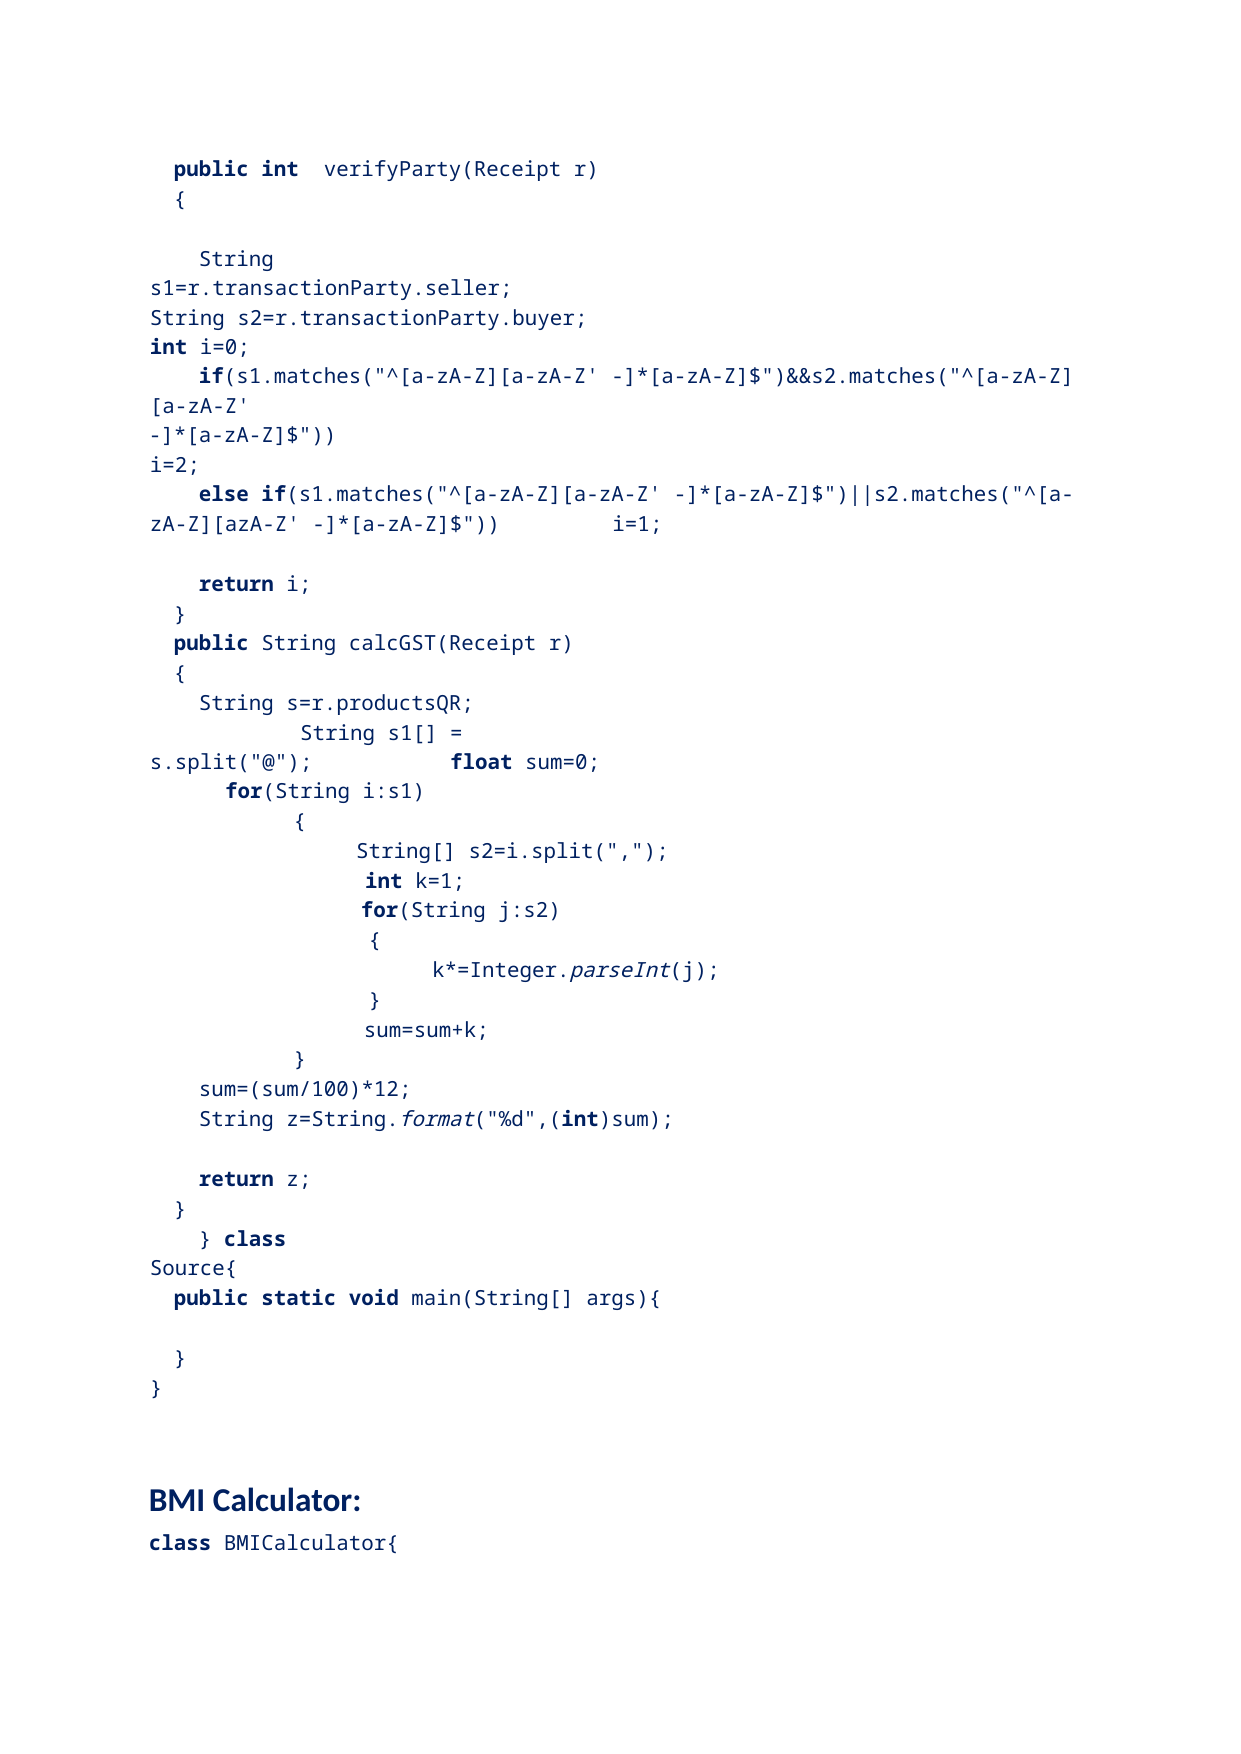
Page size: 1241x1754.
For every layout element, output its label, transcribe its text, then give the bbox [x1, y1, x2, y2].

text } class Source{ [148, 1224, 299, 1282]
text } [148, 1044, 1089, 1073]
text class BMICalculator{ [148, 1528, 1089, 1556]
text { [148, 806, 1089, 835]
text return i; [148, 569, 731, 597]
text sum=sum+k; [148, 1015, 1089, 1043]
text public String calcGST(Receipt r) [148, 628, 1089, 657]
text } [148, 599, 1089, 627]
text public static void main(String[] args){ [148, 1283, 1089, 1311]
text BMI Calculator: [148, 1479, 1089, 1520]
text int k=1; [148, 866, 1089, 894]
text String s1=r.transactionParty.seller; String s2=r.transactionParty.buyer; int i=0; [148, 244, 643, 360]
text for(String j:s2) [148, 896, 1089, 924]
text public int verifyParty(Receipt r) [148, 154, 1089, 182]
text else if(s1.matches("^[a-zA-Z][a-zA-Z' -]*[a-zA-Z]$")||s2.matches("^[a-zA-Z][azA-Z' -]*[a-zA-Z]$")) i=1; [148, 479, 1089, 537]
text k*=Integer.parseInt(j); [148, 955, 1089, 984]
text } [148, 985, 1089, 1013]
text { [148, 658, 1089, 687]
text { [148, 184, 1089, 212]
text } } [148, 1343, 207, 1401]
text sum=(sum/100)*12; [148, 1074, 1089, 1103]
text String s1[] = s.split("@"); float sum=0; for(String i:s1) [148, 718, 609, 805]
text -]*[a-zA-Z]$")) i=2; [148, 421, 379, 478]
text String z=String.format("%d",(int)sum); [148, 1104, 1089, 1132]
text String s=r.productsQR; [148, 688, 1089, 717]
text if(s1.matches("^[a-zA-Z][a-zA-Z' -]*[a-zA-Z]$")&&s2.matches("^[a-zA-Z][a-zA-Z' [148, 362, 1089, 419]
text return z; [148, 1164, 731, 1193]
text { [148, 925, 1089, 954]
text } [148, 1194, 1089, 1223]
text String[] s2=i.split(","); [148, 836, 1089, 864]
